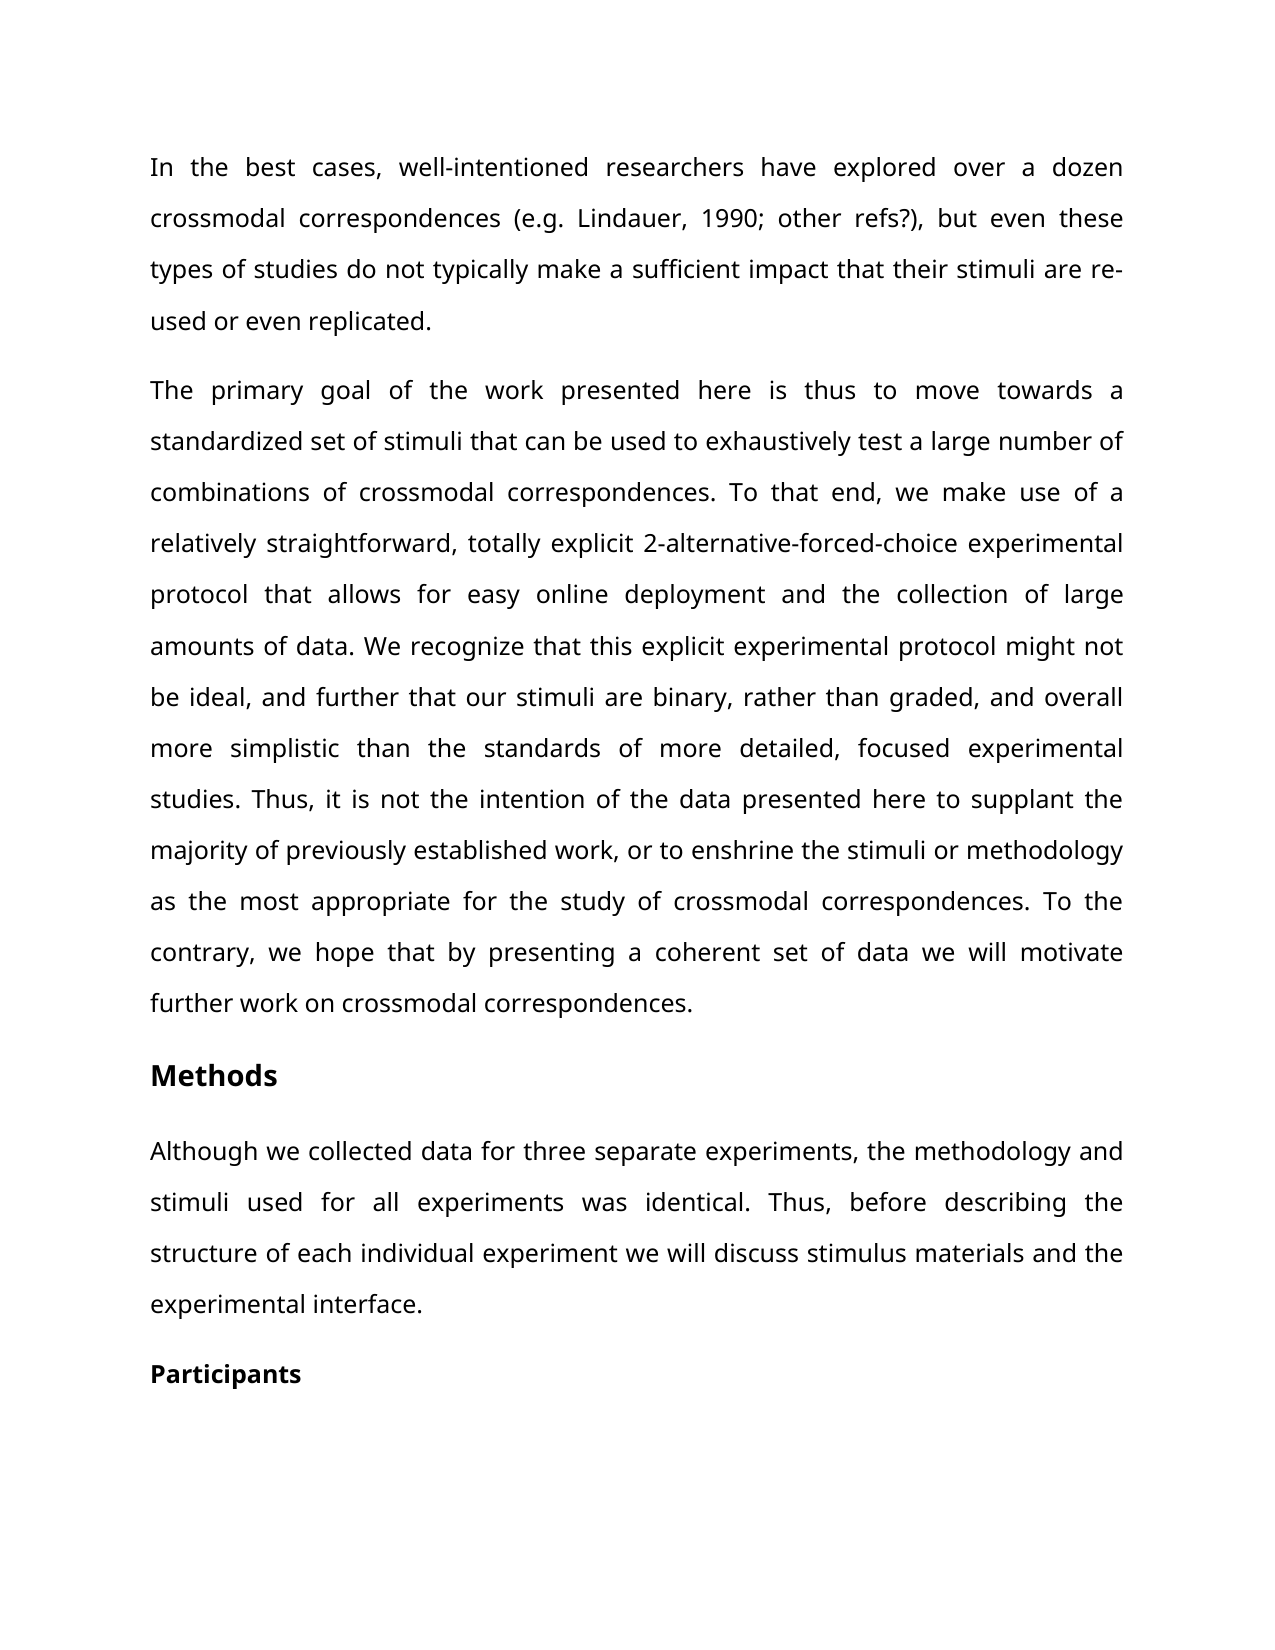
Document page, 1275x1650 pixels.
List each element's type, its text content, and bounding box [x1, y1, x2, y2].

text Although we collected data for three separate experiments, the methodology and stimuli used for all experiments was identical. Thus, before describing the structure of each individual experiment we will discuss stimulus materials and the experimental interface. [150, 1133, 1125, 1321]
subtitle Participants [150, 1356, 1125, 1390]
subtitle Methods [150, 1055, 1125, 1095]
text The primary goal of the work presented here is thus to move towards a standardized set of stimuli that can be used to exhaustively test a large number of combinations of crossmodal correspondences. To that end, we make use of a relatively straightforward, totally explicit 2-alternative-forced-choice experimental protocol that allows for easy online deployment and the collection of large amounts of data. We recognize that this explicit experimental protocol might not be ideal, and further that our stimuli are binary, rather than graded, and overall more simplistic than the standards of more detailed, focused experimental studies. Thus, it is not the intention of the data presented here to supplant the majority of previously established work, or to enshrine the stimuli or methodology as the most appropriate for the study of crossmodal correspondences. To the contrary, we hope that by presenting a coherent set of data we will motivate further work on crossmodal correspondences. [150, 373, 1125, 1019]
